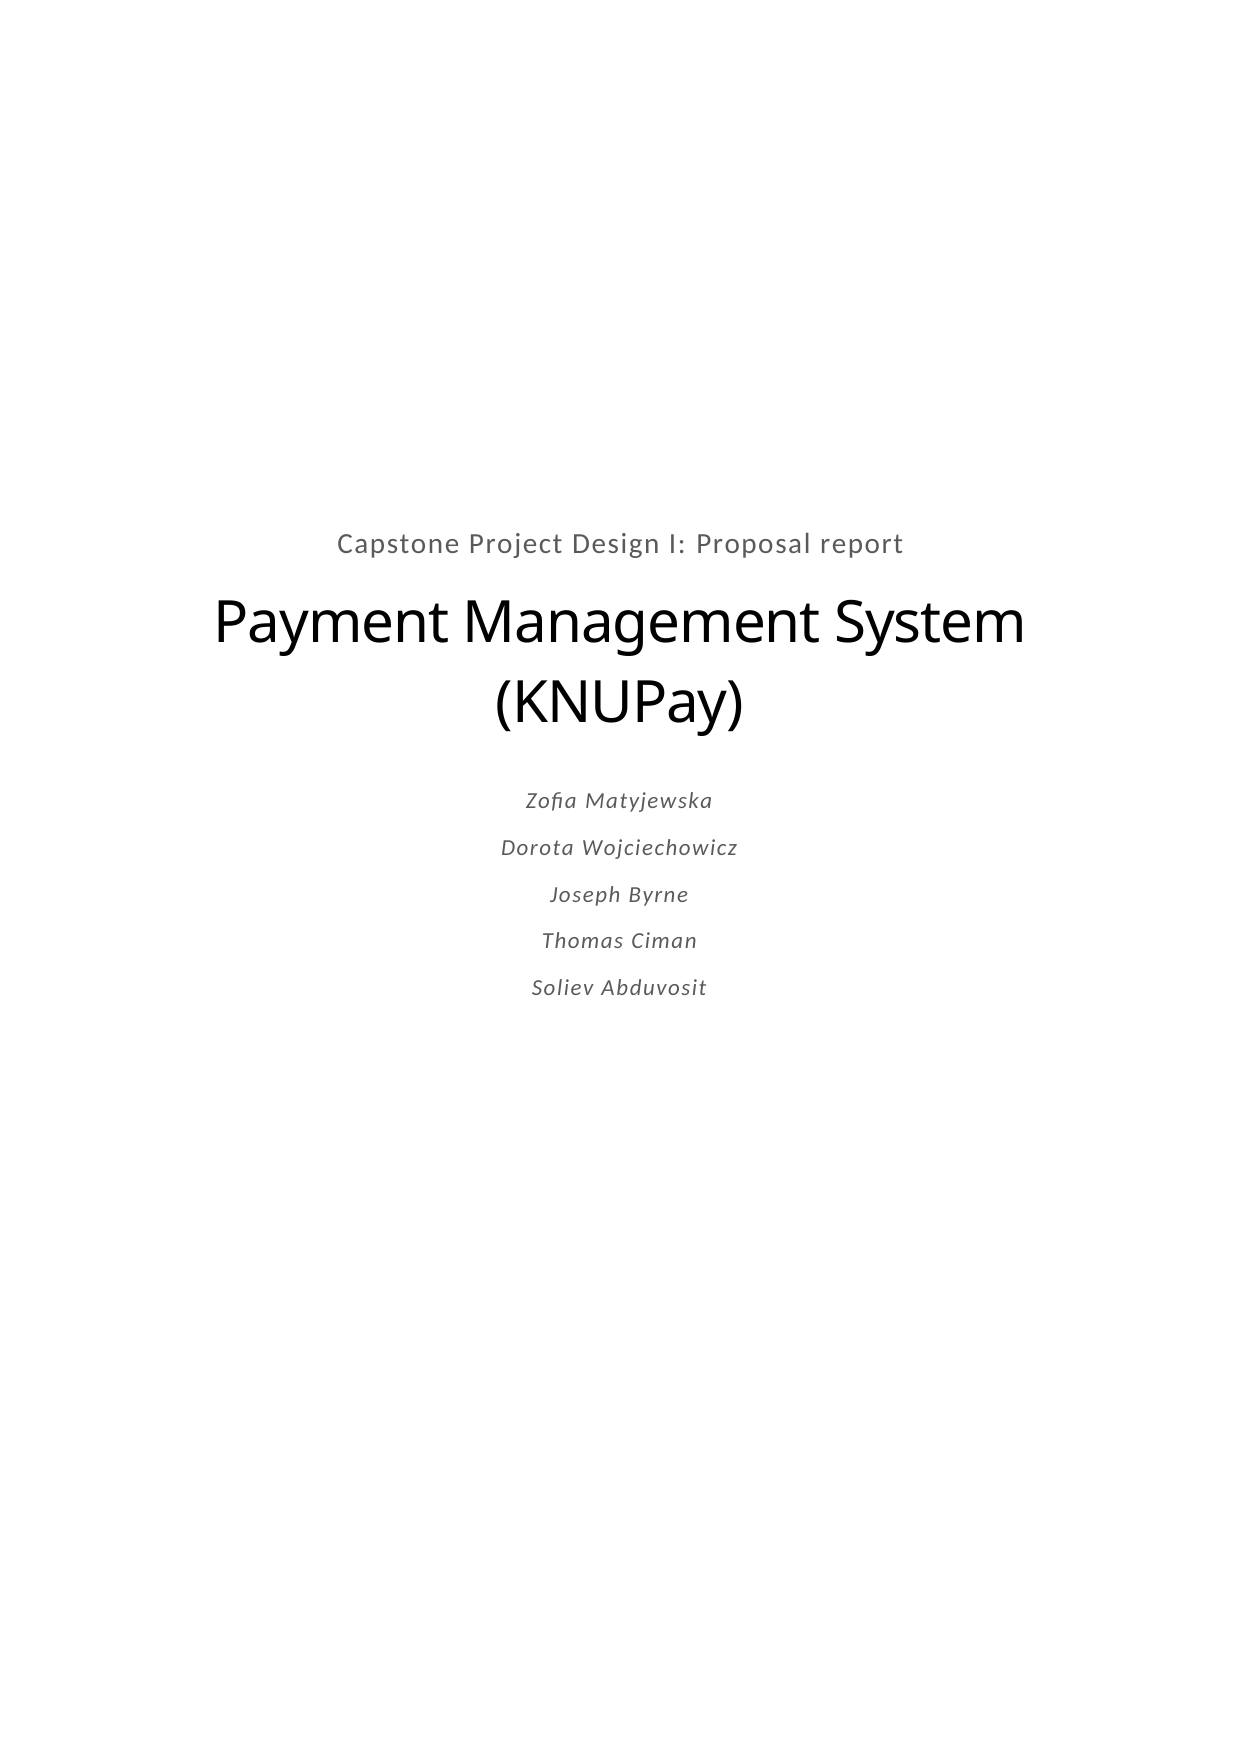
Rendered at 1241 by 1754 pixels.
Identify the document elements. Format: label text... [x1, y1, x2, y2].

title Payment Management System (KNUPay) [150, 580, 1090, 739]
subtitle Capstone Project Design I: Proposal report [150, 525, 1090, 561]
subtitle Thomas Ciman [150, 927, 1090, 954]
subtitle Dorota Wojciechowicz [150, 833, 1090, 861]
subtitle Soliev Abduvosit [150, 973, 1090, 1001]
subtitle Joseph Byrne [150, 880, 1090, 908]
subtitle Zofia Matyjewska [150, 786, 1090, 814]
